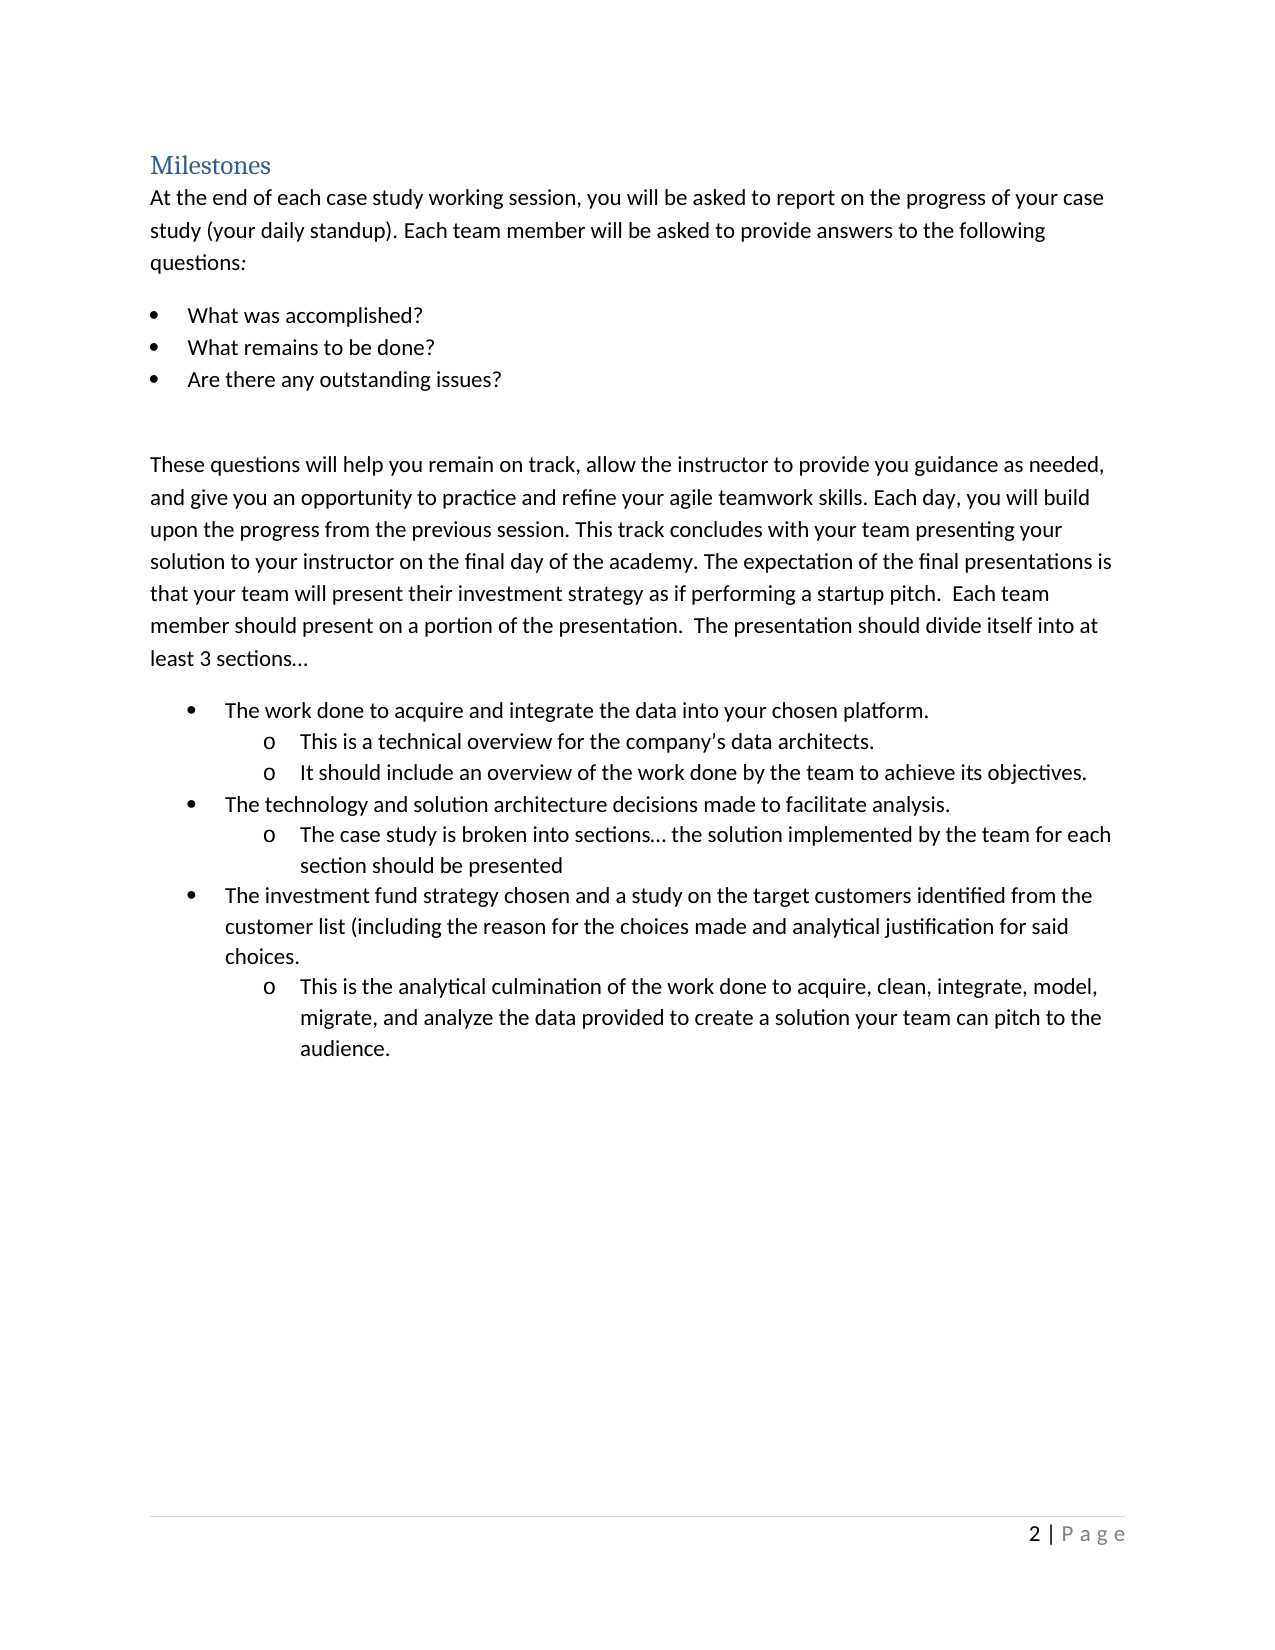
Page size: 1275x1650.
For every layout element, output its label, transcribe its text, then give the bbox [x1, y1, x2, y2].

list The work done to acquire and integrate the data into your chosen platform. [187, 697, 1125, 725]
text At the end of each case study working session, you will be asked to report on the progress of your case study (your daily standup). Each team member will be asked to provide answers to the following questions: [150, 183, 1125, 276]
list Are there any outstanding issues? [150, 365, 1125, 393]
list This is the analytical culmination of the work done to acquire, clean, integrate, model, migrate, and analyze the data provided to create a solution your team can pitch to the audience. [262, 972, 1125, 1062]
list This is a technical overview for the company’s data architects. [262, 727, 1125, 756]
text These questions will help you remain on track, allow the instructor to provide you guidance as needed, and give you an opportunity to practice and refine your agile teamwork skills. Each day, you will build upon the progress from the previous session. This track concludes with your team presenting your solution to your instructor on the final day of the academy. The expectation of the final presentations is that your team will present their investment strategy as if performing a startup pitch. Each team member should present on a portion of the presentation. The presentation should divide itself into at least 3 sections… [150, 451, 1125, 672]
list What was accomplished? [150, 301, 1125, 329]
list The technology and solution architecture decisions made to facilitate analysis. [187, 790, 1125, 818]
subtitle Milestones [150, 150, 1125, 181]
list The case study is broken into sections… the solution implemented by the team for each section should be presented [262, 820, 1125, 879]
list The investment fund strategy chosen and a study on the target customers identified from the customer list (including the reason for the choices made and analytical justification for said choices. [187, 882, 1125, 970]
list What remains to be done? [150, 333, 1125, 361]
list It should include an overview of the work done by the team to achieve its objectives. [262, 758, 1125, 787]
